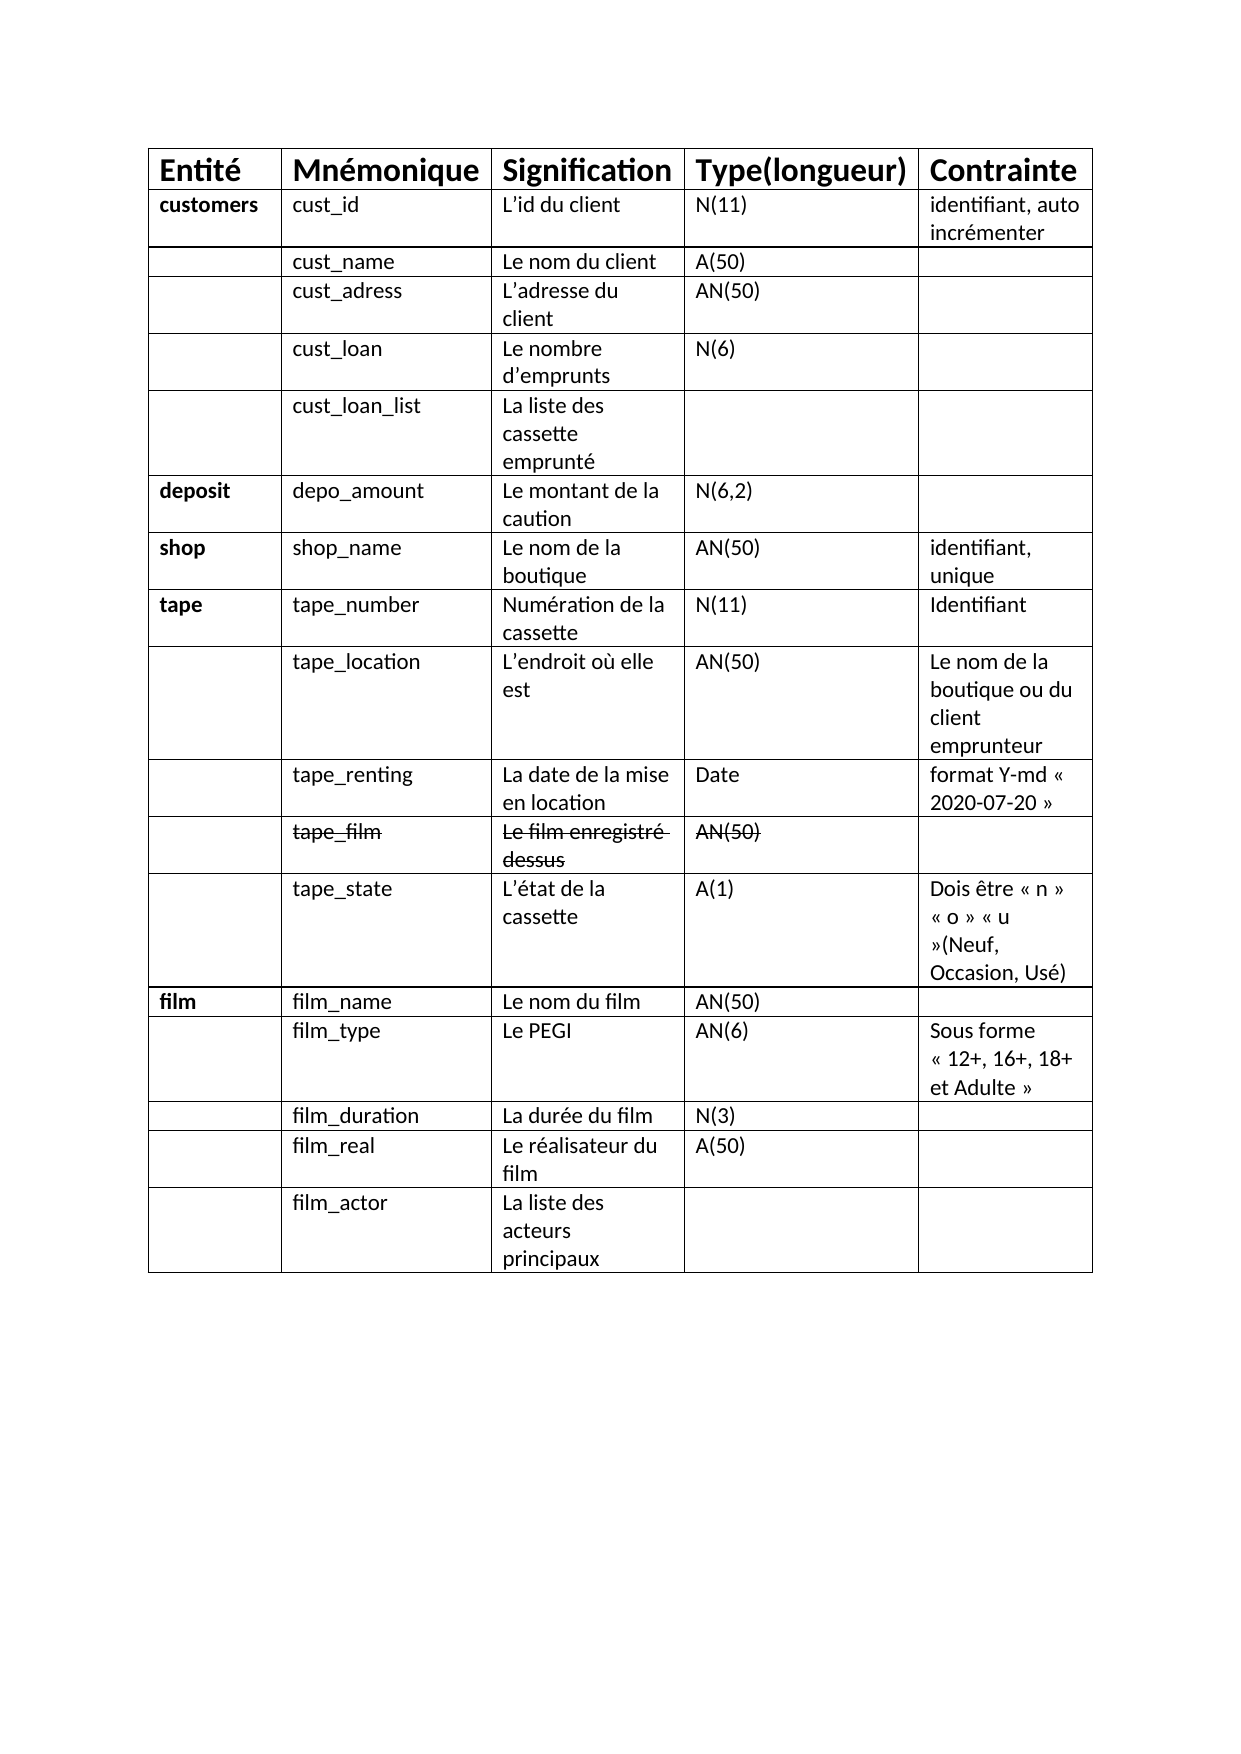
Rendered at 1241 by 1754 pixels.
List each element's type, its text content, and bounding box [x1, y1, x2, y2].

table_cell Le nom de la boutique ou du client emprunteur [919, 647, 1092, 759]
table_cell AN(50) [685, 817, 918, 873]
table_cell cust_loan_list [282, 391, 491, 475]
table_cell AN(50) [685, 647, 918, 759]
table_cell [149, 1188, 281, 1272]
table_cell Le PEGI [492, 1017, 684, 1101]
table_cell tape_film [282, 817, 491, 873]
table_cell AN(50) [685, 533, 918, 589]
table_cell customers [149, 190, 281, 246]
table_cell deposit [149, 476, 281, 532]
table_cell [149, 874, 281, 986]
table_cell tape_renting [282, 760, 491, 816]
table_cell N(6) [685, 334, 918, 390]
table_cell [149, 1102, 281, 1130]
table_cell Le film enregistré dessus [492, 817, 684, 873]
table_cell Le réalisateur du film [492, 1131, 684, 1187]
table_cell cust_name [282, 248, 491, 276]
table_cell identifiant, auto incrémenter [919, 190, 1092, 246]
table_cell N(3) [685, 1102, 918, 1130]
table_cell Le nom de la boutique [492, 533, 684, 589]
table_cell L’id du client [492, 190, 684, 246]
table_cell shop_name [282, 533, 491, 589]
table_cell [149, 391, 281, 475]
table_cell depo_amount [282, 476, 491, 532]
table_cell AN(50) [685, 277, 918, 333]
table_cell [919, 476, 1092, 532]
table_cell film_duration [282, 1102, 491, 1130]
table_cell La durée du film [492, 1102, 684, 1130]
table_cell L’endroit où elle est [492, 647, 684, 759]
table_cell Identifiant [919, 590, 1092, 646]
table_cell cust_adress [282, 277, 491, 333]
table_cell N(11) [685, 590, 918, 646]
table_cell [919, 391, 1092, 475]
table_cell N(11) [685, 190, 918, 246]
table_cell [919, 248, 1092, 276]
table_cell AN(50) [685, 988, 918, 1016]
table_cell N(6,2) [685, 476, 918, 532]
table_cell cust_loan [282, 334, 491, 390]
table_cell A(50) [685, 248, 918, 276]
table_cell Le nom du film [492, 988, 684, 1016]
table_cell [919, 817, 1092, 873]
table_header Type(longueur) [685, 149, 918, 189]
table_cell cust_id [282, 190, 491, 246]
table_cell [149, 334, 281, 390]
table_cell [919, 334, 1092, 390]
table_cell Le montant de la caution [492, 476, 684, 532]
table_header Contrainte [919, 149, 1092, 189]
table_cell tape_location [282, 647, 491, 759]
table_cell Dois être « n » « o » « u »(Neuf, Occasion, Usé) [919, 874, 1092, 986]
table_cell Le nombre d’emprunts [492, 334, 684, 390]
table_header Signification [492, 149, 684, 189]
table_cell L’adresse du client [492, 277, 684, 333]
table_cell A(50) [685, 1131, 918, 1187]
table_cell Date [685, 760, 918, 816]
table_cell A(1) [685, 874, 918, 986]
table_cell [149, 1017, 281, 1101]
table_cell [685, 1188, 918, 1272]
table_cell [149, 760, 281, 816]
table_cell tape_number [282, 590, 491, 646]
table_cell [149, 647, 281, 759]
table_cell La liste des cassette emprunté [492, 391, 684, 475]
table_cell tape [149, 590, 281, 646]
table_cell [685, 391, 918, 475]
table_cell shop [149, 533, 281, 589]
table_cell La liste des acteurs principaux [492, 1188, 684, 1272]
table_cell film_actor [282, 1188, 491, 1272]
table_cell La date de la mise en location [492, 760, 684, 816]
table_cell film_real [282, 1131, 491, 1187]
table_cell [919, 1131, 1092, 1187]
table_cell film [149, 988, 281, 1016]
table_cell Numération de la cassette [492, 590, 684, 646]
table_cell tape_state [282, 874, 491, 986]
table_cell [149, 1131, 281, 1187]
table_cell [919, 277, 1092, 333]
table_cell [919, 1102, 1092, 1130]
table_cell [919, 1188, 1092, 1272]
table_cell [149, 817, 281, 873]
table_header Mnémonique [282, 149, 491, 189]
table_cell L’état de la cassette [492, 874, 684, 986]
table_cell identifiant, unique [919, 533, 1092, 589]
table_cell film_type [282, 1017, 491, 1101]
table_cell Sous forme « 12+, 16+, 18+ et Adulte » [919, 1017, 1092, 1101]
table_cell format Y-md « 2020-07-20 » [919, 760, 1092, 816]
table_header Entité [149, 149, 281, 189]
table_cell [149, 277, 281, 333]
table_cell film_name [282, 988, 491, 1016]
table_cell [919, 988, 1092, 1016]
table_cell [149, 248, 281, 276]
table_cell AN(6) [685, 1017, 918, 1101]
table_cell Le nom du client [492, 248, 684, 276]
